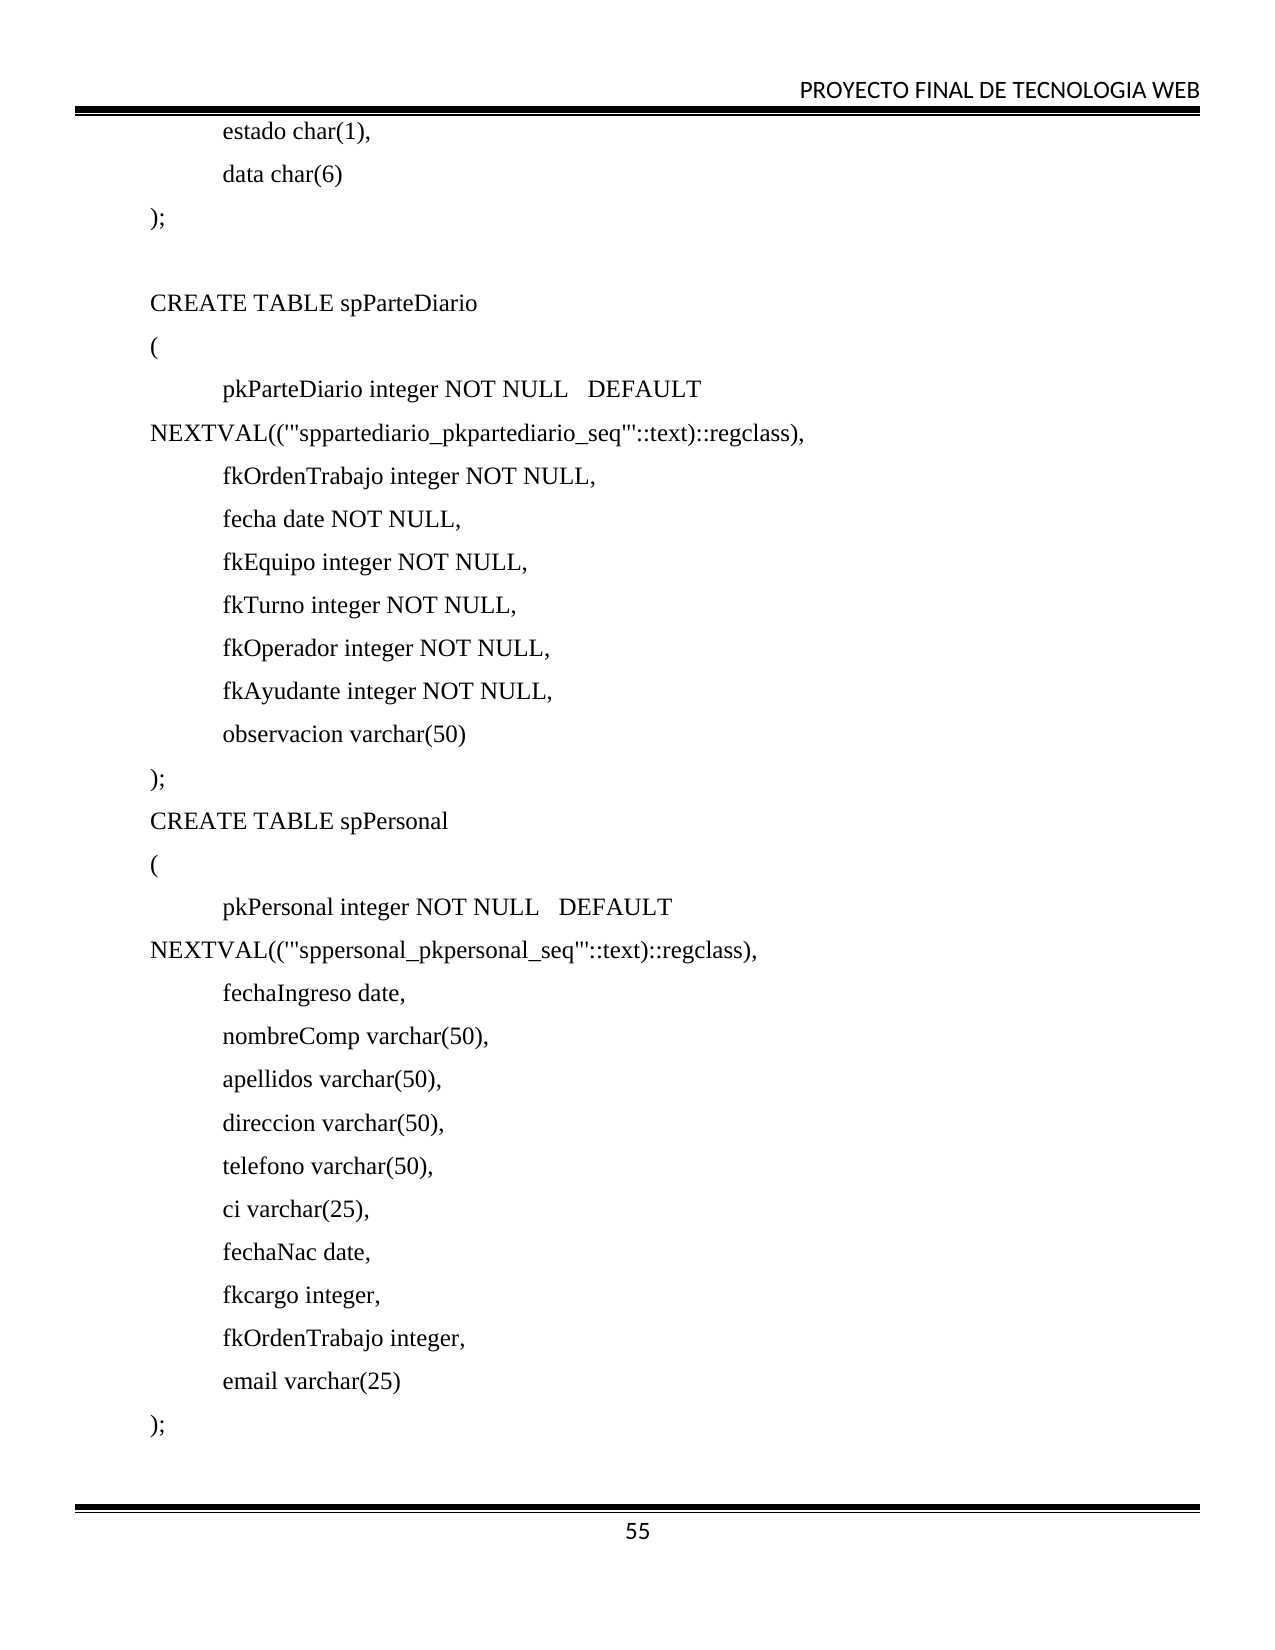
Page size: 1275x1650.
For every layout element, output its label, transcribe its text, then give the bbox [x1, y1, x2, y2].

text pkParteDiario integer NOT NULL DEFAULT NEXTVAL(('"sppartediario_pkpartediario_seq"'::text)::regclass), [150, 374, 1200, 446]
text ); [150, 1409, 1200, 1438]
text ( [150, 331, 1200, 360]
text ci varchar(25), [150, 1194, 1200, 1223]
text ); [150, 763, 1200, 791]
text observacion varchar(50) [150, 719, 1200, 748]
text ); [150, 202, 1200, 231]
text CREATE TABLE spPersonal [150, 806, 1200, 834]
text fecha date NOT NULL, [150, 504, 1200, 533]
text fechaIngreso date, [150, 978, 1200, 1007]
text fkOperador integer NOT NULL, [150, 633, 1200, 662]
text apellidos varchar(50), [150, 1064, 1200, 1093]
text fkTurno integer NOT NULL, [150, 590, 1200, 619]
text CREATE TABLE spParteDiario [150, 288, 1200, 317]
text telefono varchar(50), [150, 1151, 1200, 1179]
text fkAyudante integer NOT NULL, [150, 676, 1200, 705]
text nombreComp varchar(50), [150, 1021, 1200, 1050]
text fkOrdenTrabajo integer, [150, 1323, 1200, 1352]
text pkPersonal integer NOT NULL DEFAULT NEXTVAL(('"sppersonal_pkpersonal_seq"'::text)::regclass), [150, 892, 1200, 964]
text direccion varchar(50), [150, 1108, 1200, 1136]
text fkOrdenTrabajo integer NOT NULL, [150, 461, 1200, 489]
text email varchar(25) [150, 1366, 1200, 1395]
text fechaNac date, [150, 1237, 1200, 1266]
text data char(6) [150, 159, 1200, 188]
text fkEquipo integer NOT NULL, [150, 547, 1200, 576]
text estado char(1), [150, 116, 1200, 144]
text fkcargo integer, [150, 1280, 1200, 1309]
text ( [150, 849, 1200, 878]
